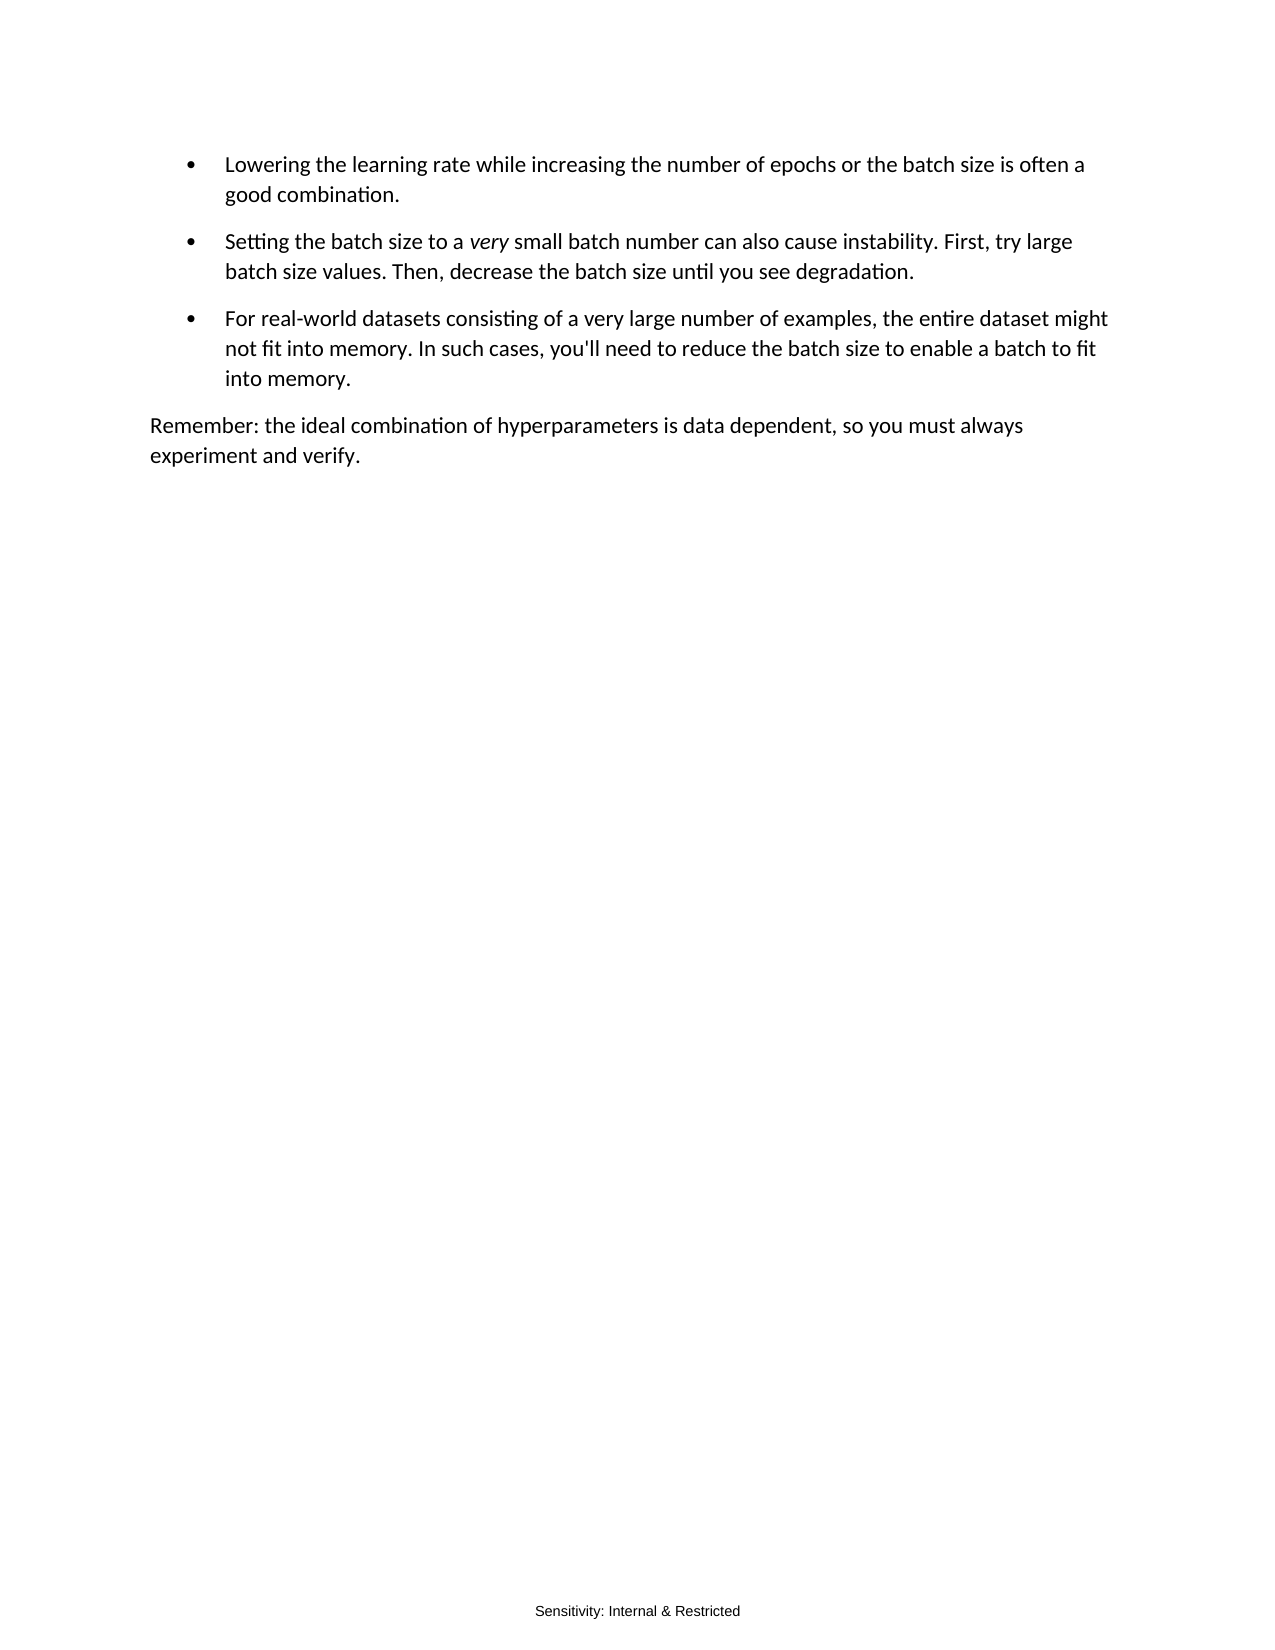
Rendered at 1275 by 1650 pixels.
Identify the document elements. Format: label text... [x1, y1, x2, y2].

list For real-world datasets consisting of a very large number of examples, the entire dataset might not fit into memory. In such cases, you'll need to reduce the batch size to enable a batch to fit into memory. [187, 304, 1125, 393]
list Setting the batch size to a very small batch number can also cause instability. First, try large batch size values. Then, decrease the batch size until you see degradation. [187, 227, 1125, 285]
list Lowering the learning rate while increasing the number of epochs or the batch size is often a good combination. [187, 150, 1125, 208]
text Remember: the ideal combination of hyperparameters is data dependent, so you must always experiment and verify. [150, 411, 1125, 470]
